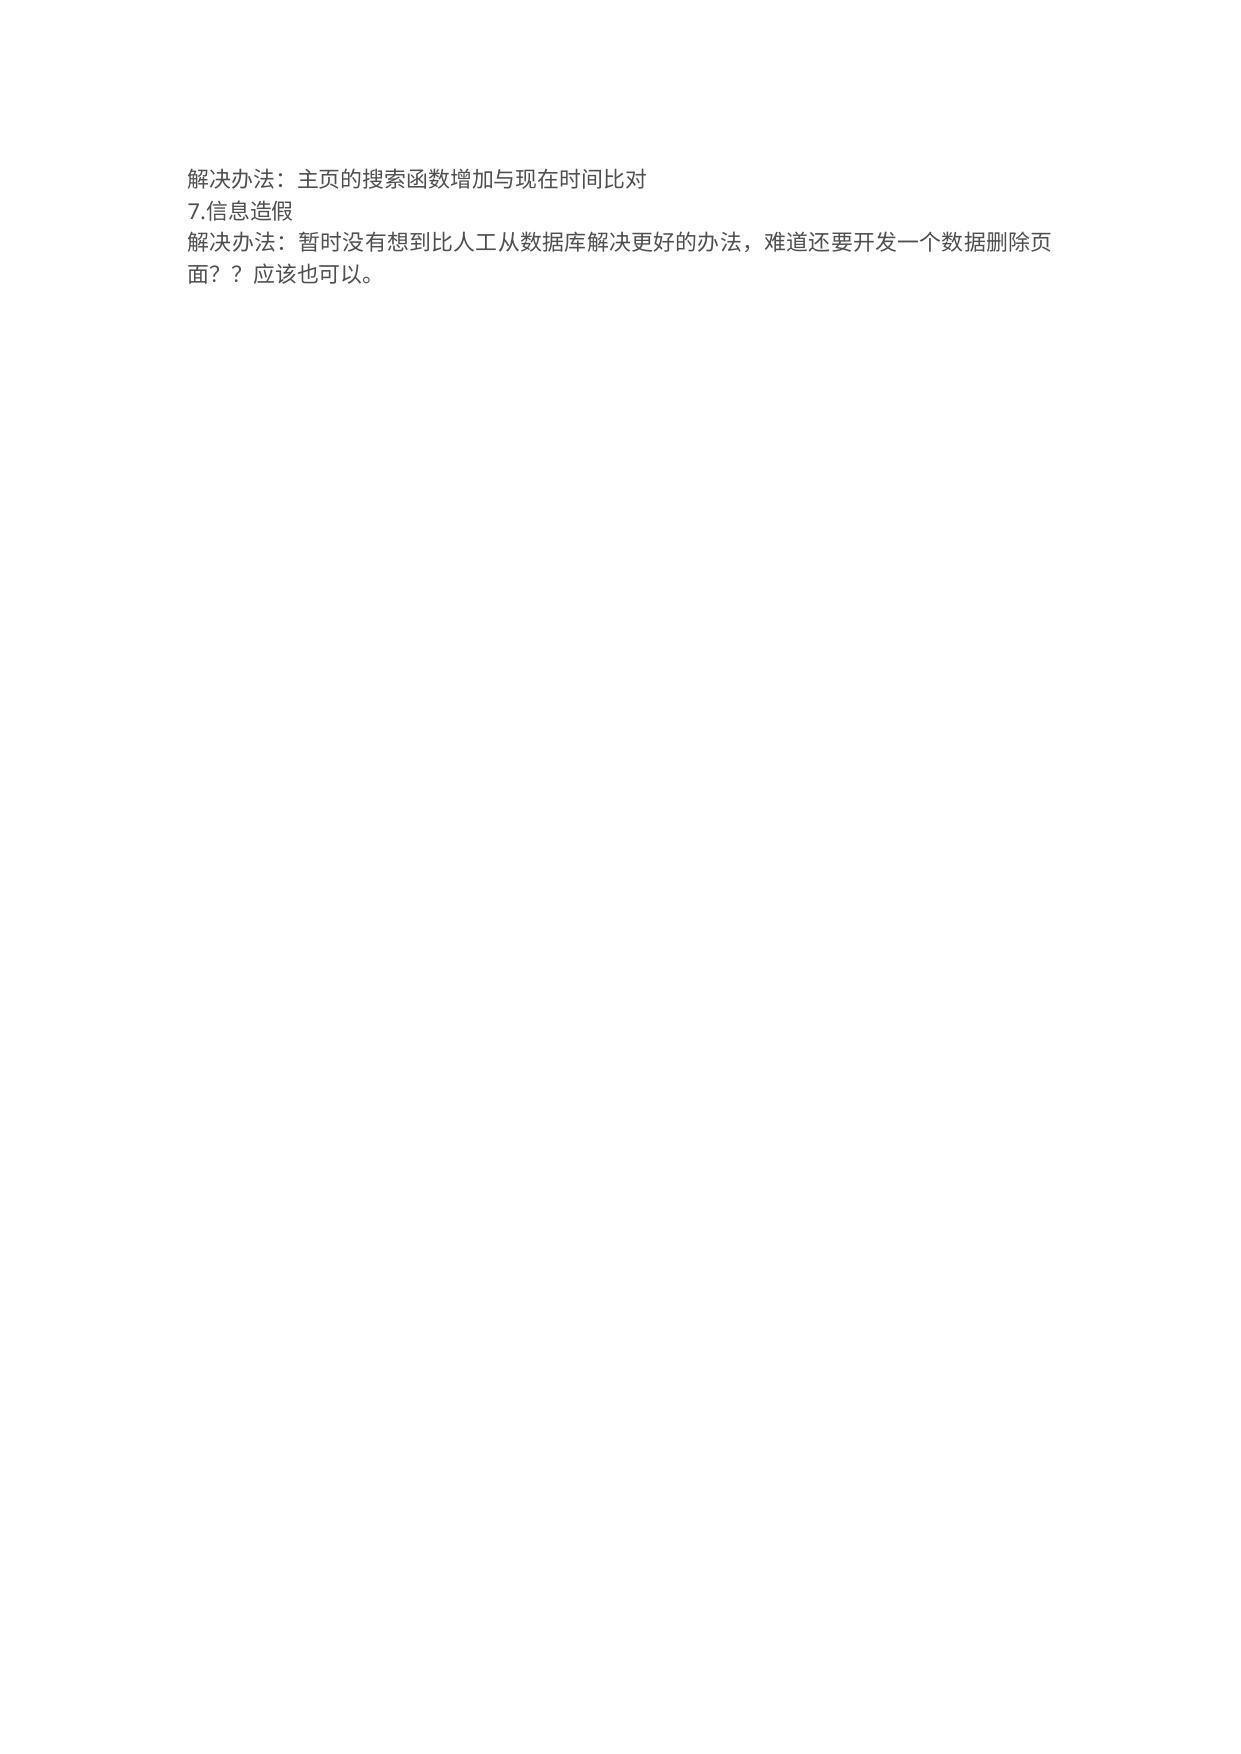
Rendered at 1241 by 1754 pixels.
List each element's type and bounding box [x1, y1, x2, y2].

text [187, 162, 1053, 289]
